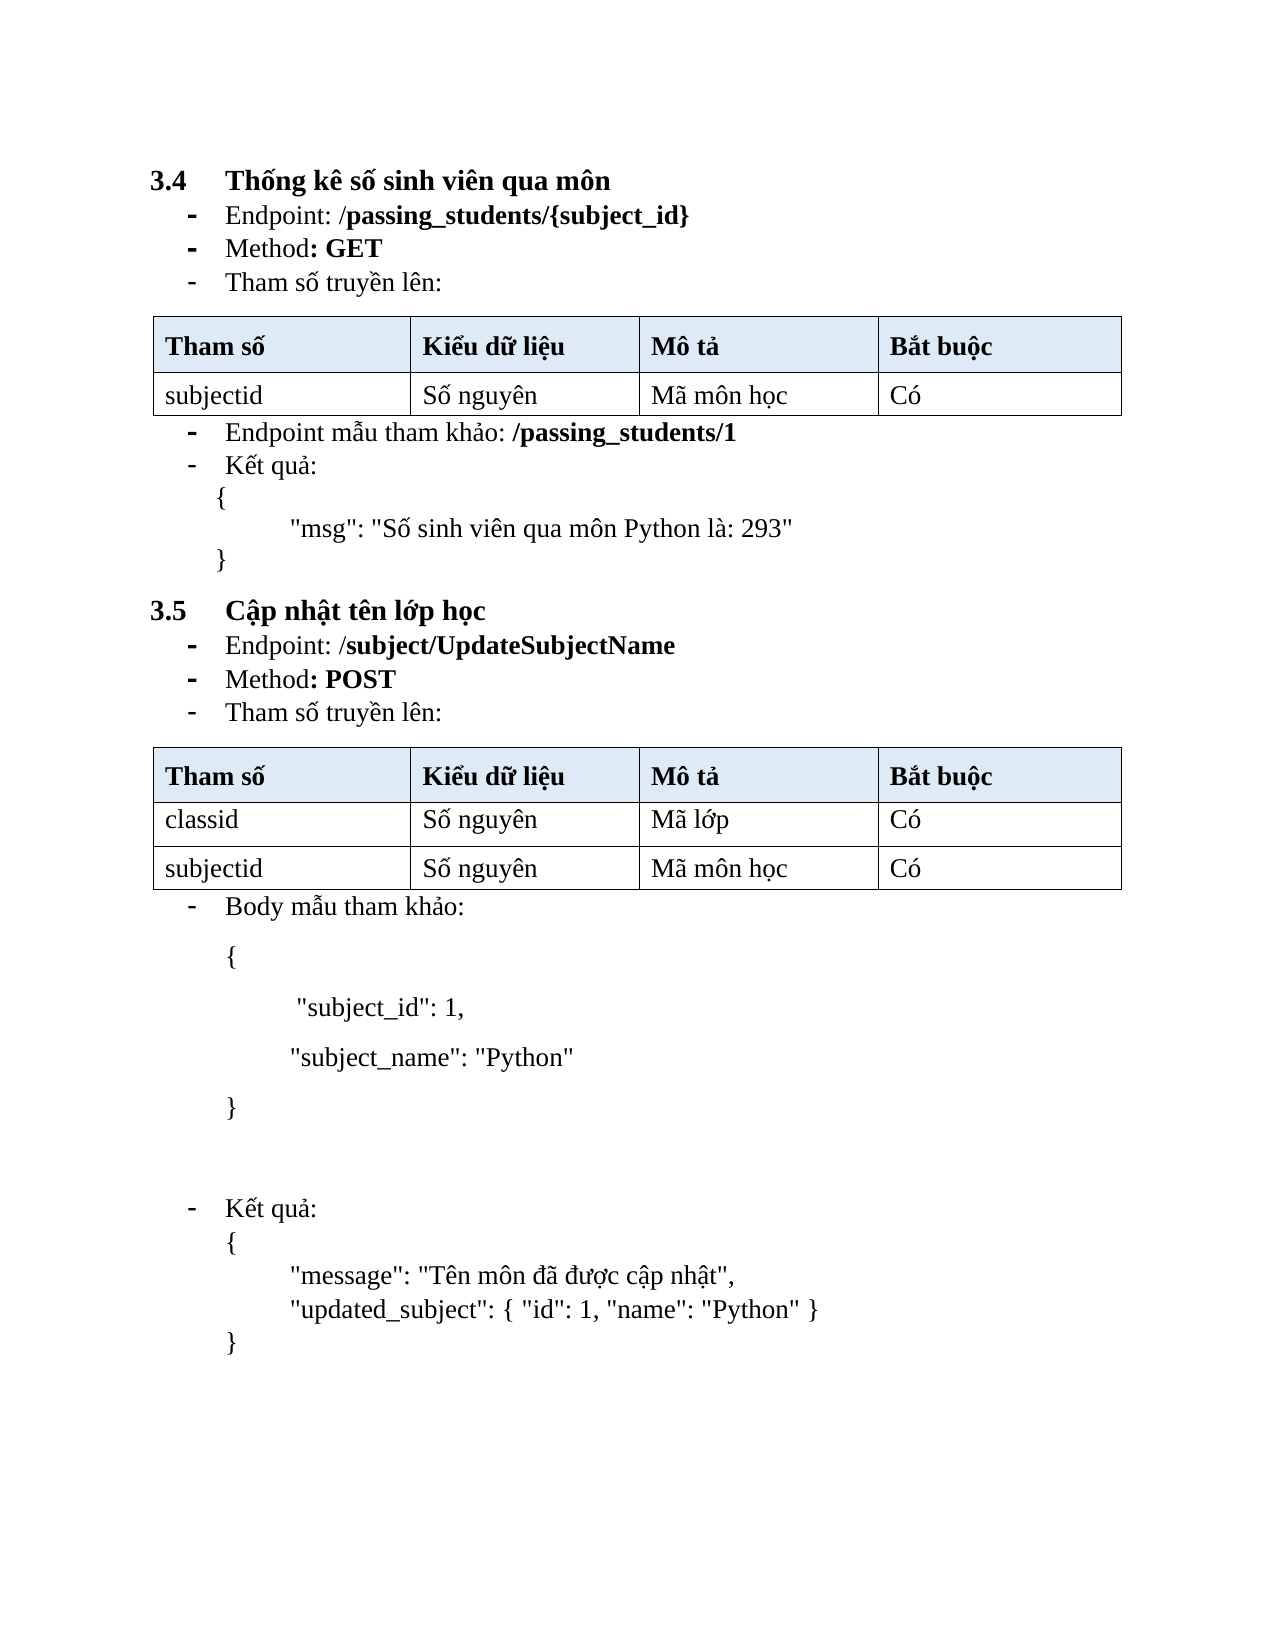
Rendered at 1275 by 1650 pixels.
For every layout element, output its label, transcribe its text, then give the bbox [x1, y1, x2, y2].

list Body mẫu tham khảo: [187, 890, 1225, 921]
text "msg": "Số sinh viên qua môn Python là: 293" [214, 512, 1225, 543]
table_cell Số nguyên [411, 803, 639, 846]
list } [225, 1326, 1225, 1357]
list Tham số truyền lên: [187, 266, 1225, 297]
list Endpoint: /passing_students/{subject_id} [187, 199, 1225, 230]
list "message": "Tên môn đã được cập nhật", [289, 1259, 1225, 1290]
text } [214, 1092, 1225, 1123]
table_cell subjectid [154, 847, 410, 889]
list Endpoint: /subject/UpdateSubjectName [187, 629, 1225, 660]
table_header Tham số [154, 317, 410, 372]
table_header Mô tả [640, 317, 878, 372]
table_cell Có [879, 373, 1121, 415]
list Endpoint mẫu tham khảo: /passing_students/1 [187, 416, 1225, 447]
text { [139, 481, 1225, 512]
table_header Kiểu dữ liệu [411, 317, 639, 372]
text } [139, 543, 1225, 574]
subtitle 3.4 Thống kê số sinh viên qua môn [150, 163, 1225, 196]
list { [225, 1226, 1225, 1257]
table_cell classid [154, 803, 410, 846]
subtitle 3.5 Cập nhật tên lớp học [150, 593, 1225, 627]
table_header Bắt buộc [879, 748, 1121, 802]
table_header Kiểu dữ liệu [411, 748, 639, 802]
table_cell subjectid [154, 373, 410, 415]
table_cell Mã môn học [640, 847, 878, 889]
text "subject_id": 1, [225, 991, 1225, 1022]
list Method: GET [187, 232, 1225, 263]
text { [225, 940, 1225, 971]
table_header Mô tả [640, 748, 878, 802]
table_cell Mã lớp [640, 803, 878, 846]
list Kết quả: [187, 1192, 1225, 1223]
list "updated_subject": { "id": 1, "name": "Python" } [289, 1293, 1225, 1324]
table_cell Số nguyên [411, 373, 639, 415]
table_cell Có [879, 847, 1121, 889]
list Kết quả: [187, 449, 1225, 481]
table_cell Có [879, 803, 1121, 846]
list Tham số truyền lên: [187, 696, 1225, 727]
table_cell Số nguyên [411, 847, 639, 889]
text "subject_name": "Python" [225, 1041, 1225, 1072]
table_cell Mã môn học [640, 373, 878, 415]
list Method: POST [187, 663, 1225, 694]
table_header Bắt buộc [879, 317, 1121, 372]
table_header Tham số [154, 748, 410, 802]
